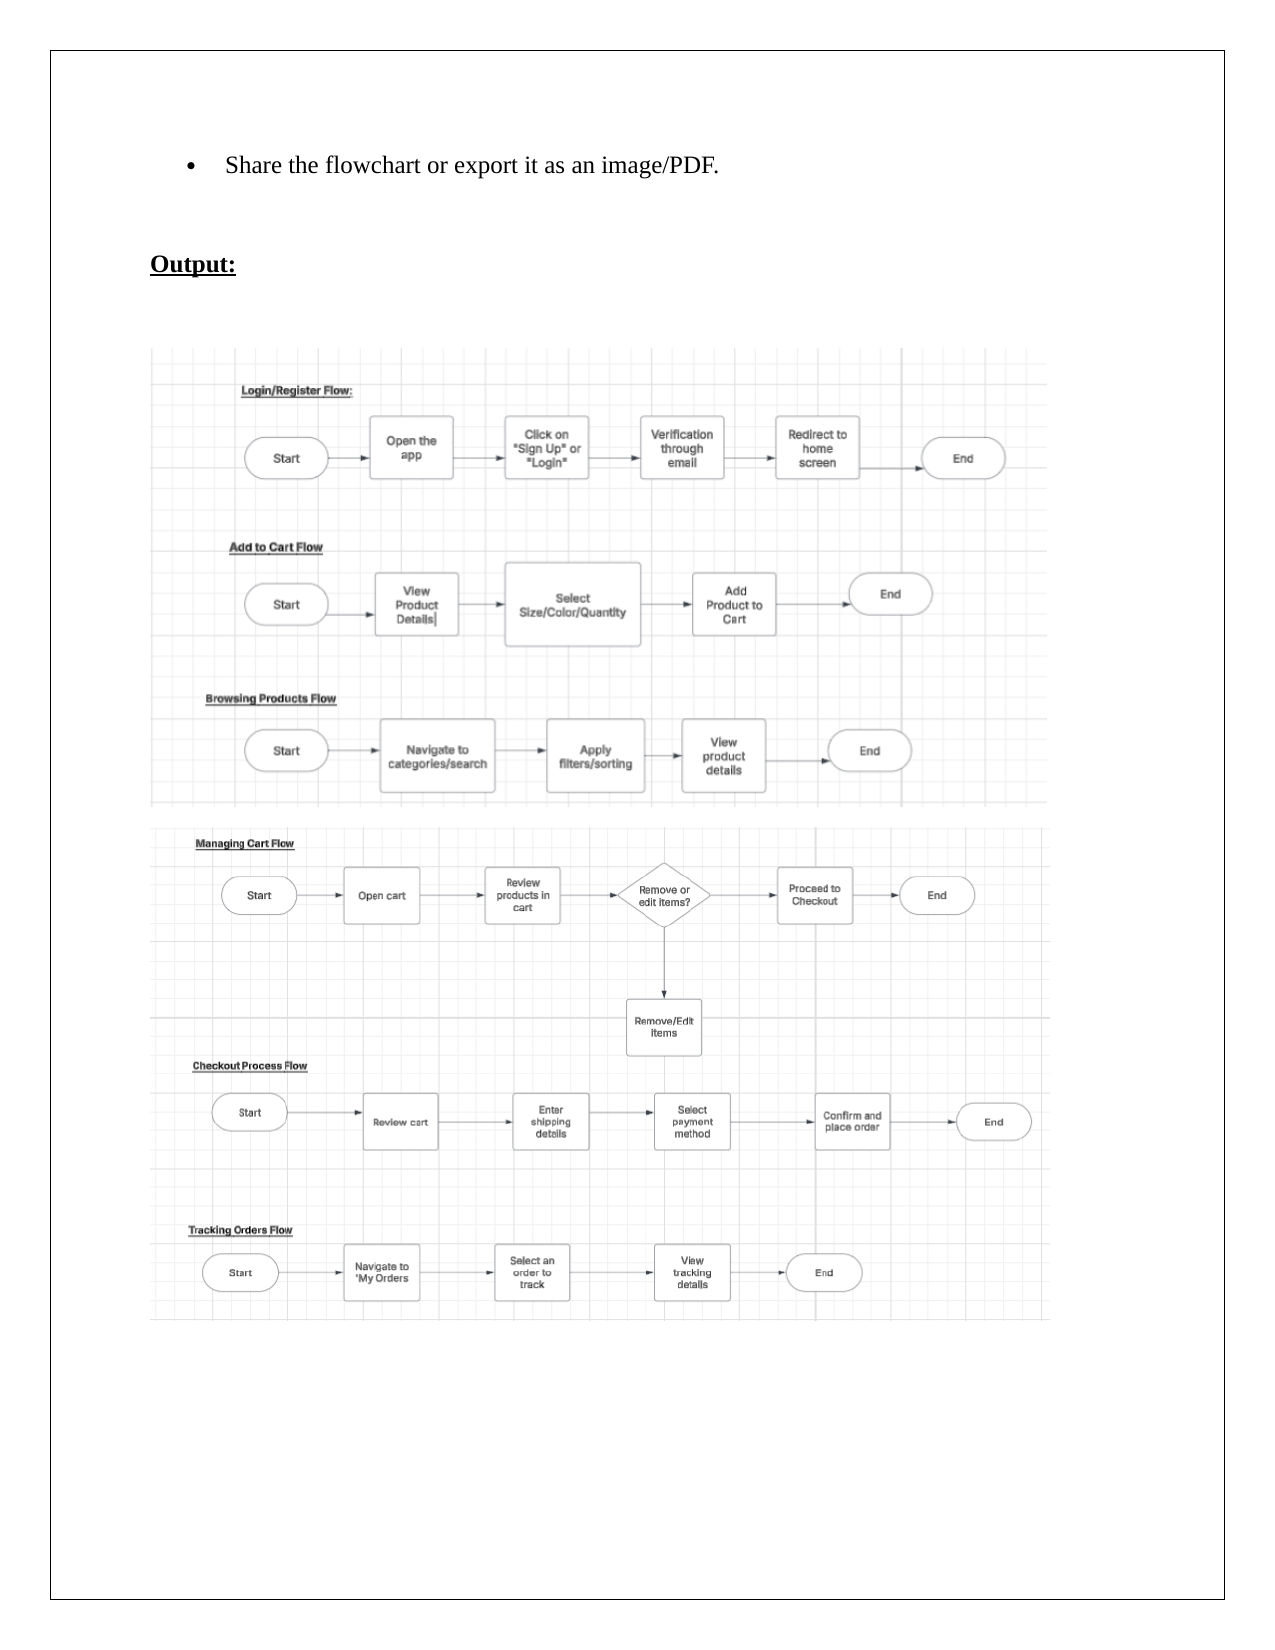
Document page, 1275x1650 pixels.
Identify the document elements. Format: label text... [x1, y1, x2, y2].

picture [150, 348, 1047, 807]
text Output: [150, 249, 1125, 278]
list Share the flowchart or export it as an image/PDF. [187, 150, 1125, 179]
picture [150, 827, 1051, 1321]
